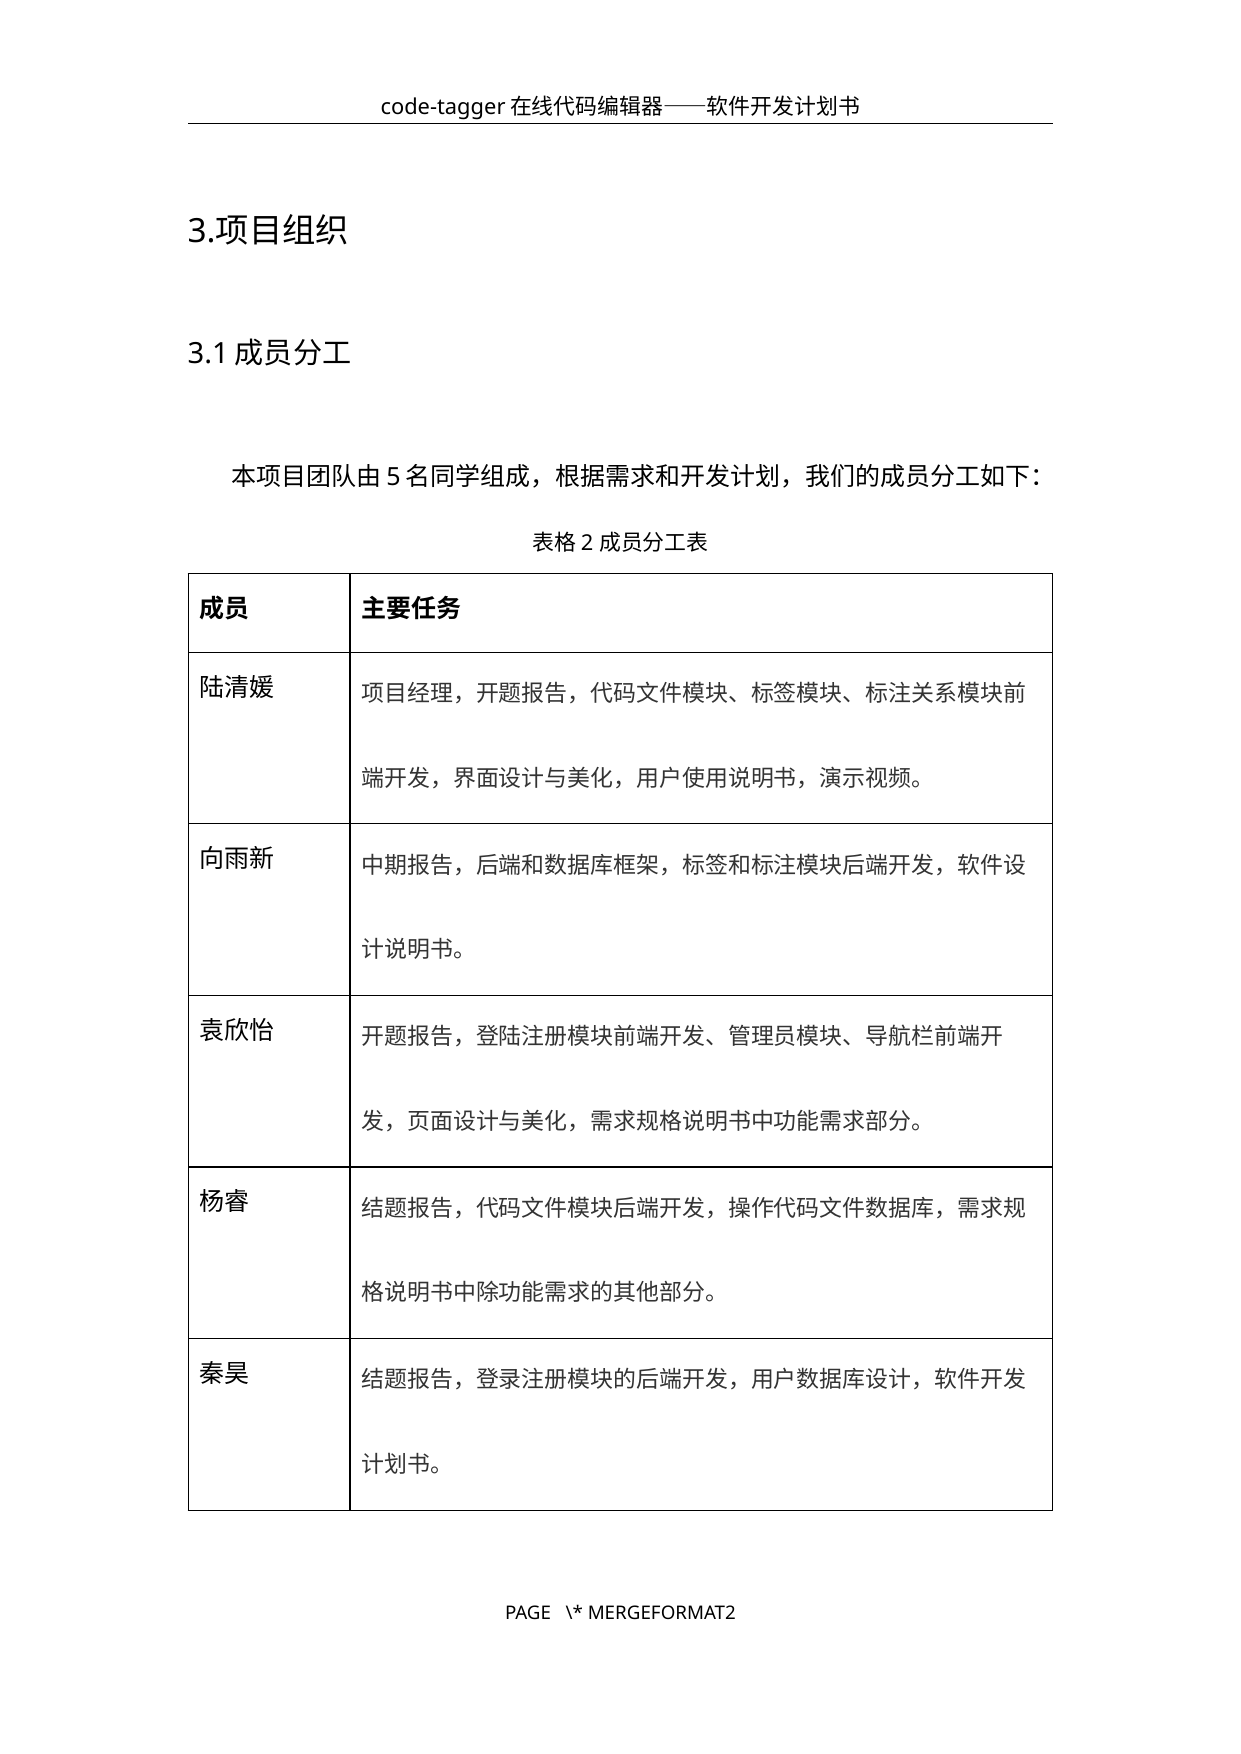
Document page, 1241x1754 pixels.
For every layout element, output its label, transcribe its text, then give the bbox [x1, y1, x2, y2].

table_cell 杨睿 [189, 1168, 349, 1338]
table_cell 向雨新 [189, 824, 349, 995]
table_cell 项目经理，开题报告，代码文件模块、标签模块、标注关系模块前端开发，界面设计与美化，用户使用说明书，演示视频。 [351, 653, 1052, 823]
table_cell 陆清媛 [189, 653, 349, 823]
table_cell 袁欣怡 [189, 996, 349, 1166]
table_header 主要任务 [351, 574, 1052, 652]
table_cell 结题报告，登录注册模块的后端开发，用户数据库设计，软件开发计划书。 [351, 1339, 1052, 1509]
text 表格 2 成员分工表 [187, 525, 1053, 557]
subtitle 3.项目组织 [187, 195, 1053, 260]
table_cell 开题报告，登陆注册模块前端开发、管理员模块、导航栏前端开发，页面设计与美化，需求规格说明书中功能需求部分。 [351, 996, 1052, 1166]
text 本项目团队由5名同学组成，根据需求和开发计划，我们的成员分工如下： [187, 442, 1053, 507]
subtitle 3.1成员分工 [187, 319, 1053, 384]
table_cell 结题报告，代码文件模块后端开发，操作代码文件数据库，需求规格说明书中除功能需求的其他部分。 [351, 1168, 1052, 1338]
table_cell 中期报告，后端和数据库框架，标签和标注模块后端开发，软件设计说明书。 [351, 824, 1052, 995]
table_cell 秦昊 [189, 1339, 349, 1509]
table_header 成员 [189, 574, 349, 652]
